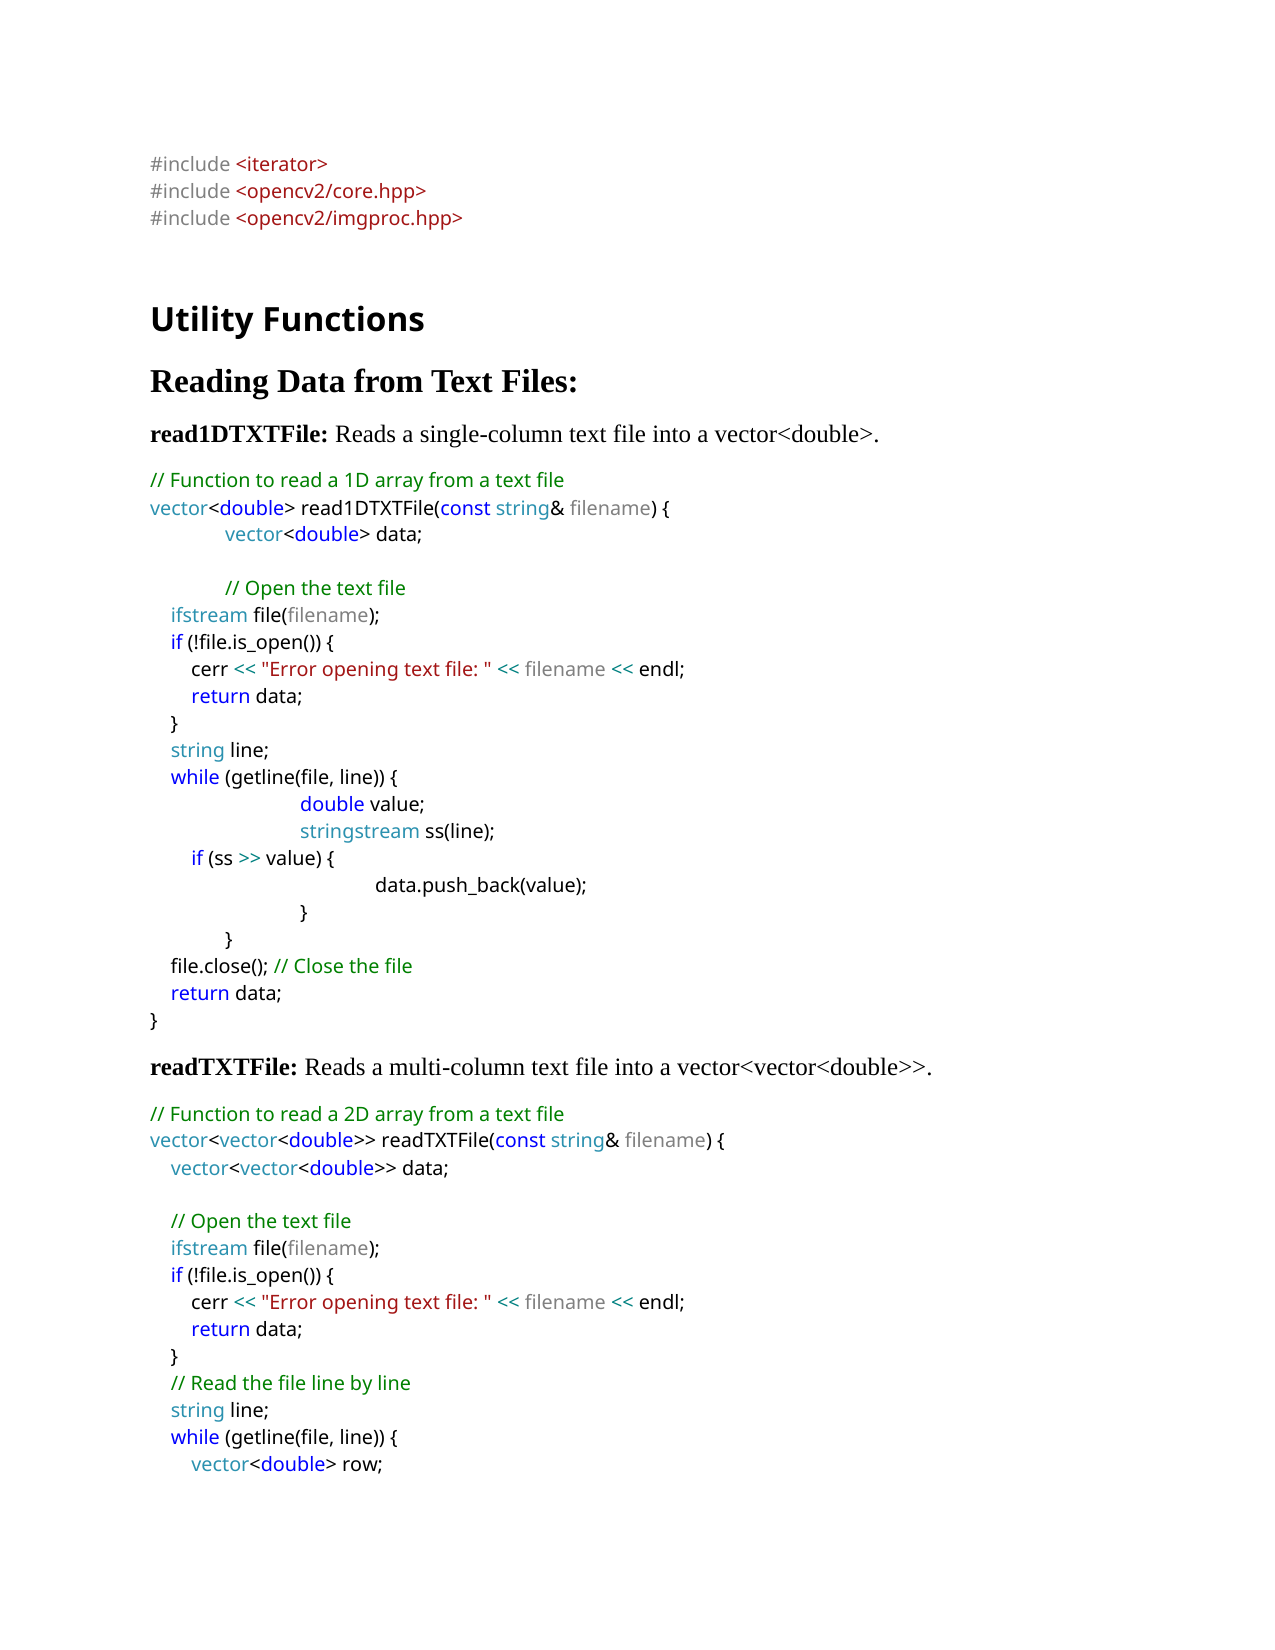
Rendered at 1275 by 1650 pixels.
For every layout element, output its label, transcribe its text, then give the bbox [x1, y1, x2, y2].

text Reading Data from Text Files: [150, 361, 1125, 399]
text vector<vector<double>> readTXTFile(const string& filename) { [150, 1127, 1125, 1154]
text while (getline(file, line)) { [150, 763, 1125, 791]
text } [150, 925, 1125, 952]
text string line; [150, 737, 1125, 763]
text cerr << "Error opening text file: " << filename << endl; [150, 1289, 1125, 1316]
text } [150, 1006, 1125, 1033]
text // Open the text file [150, 1208, 1125, 1235]
text // Function to read a 2D array from a text file [150, 1100, 1125, 1127]
text if (!file.is_open()) { [150, 629, 1125, 656]
text vector<double> data; [150, 521, 1125, 548]
text ifstream file(filename); [150, 602, 1125, 629]
text // Function to read a 1D array from a text file [150, 467, 1125, 494]
text // Open the text file [150, 575, 1125, 602]
text return data; [150, 1316, 1125, 1343]
text return data; [150, 683, 1125, 709]
text #include <iterator> [150, 150, 1125, 177]
text stringstream ss(line); [150, 817, 1125, 844]
text ifstream file(filename); [150, 1235, 1125, 1262]
text #include <opencv2/core.hpp> [150, 177, 1125, 204]
text } [150, 898, 1125, 925]
text } [150, 709, 1125, 737]
text read1DTXTFile: Reads a single-column text file into a vector<double>. [150, 419, 1125, 448]
text cerr << "Error opening text file: " << filename << endl; [150, 656, 1125, 683]
text #include <opencv2/imgproc.hpp> [150, 204, 1125, 231]
text // Read the file line by line [150, 1369, 1125, 1397]
text data.push_back(value); [150, 871, 1125, 898]
text if (!file.is_open()) { [150, 1262, 1125, 1289]
text if (ss >> value) { [150, 844, 1125, 871]
text Utility Functions [150, 295, 1125, 341]
text vector<double> row; [150, 1451, 1125, 1477]
text string line; [150, 1397, 1125, 1423]
text } [150, 1343, 1125, 1369]
text vector<vector<double>> data; [150, 1154, 1125, 1181]
text double value; [150, 791, 1125, 817]
text return data; [150, 979, 1125, 1006]
text readTXTFile: Reads a multi-column text file into a vector<vector<double>>. [150, 1052, 1125, 1081]
text file.close(); // Close the file [150, 952, 1125, 979]
text while (getline(file, line)) { [150, 1423, 1125, 1451]
text vector<double> read1DTXTFile(const string& filename) { [150, 494, 1125, 521]
